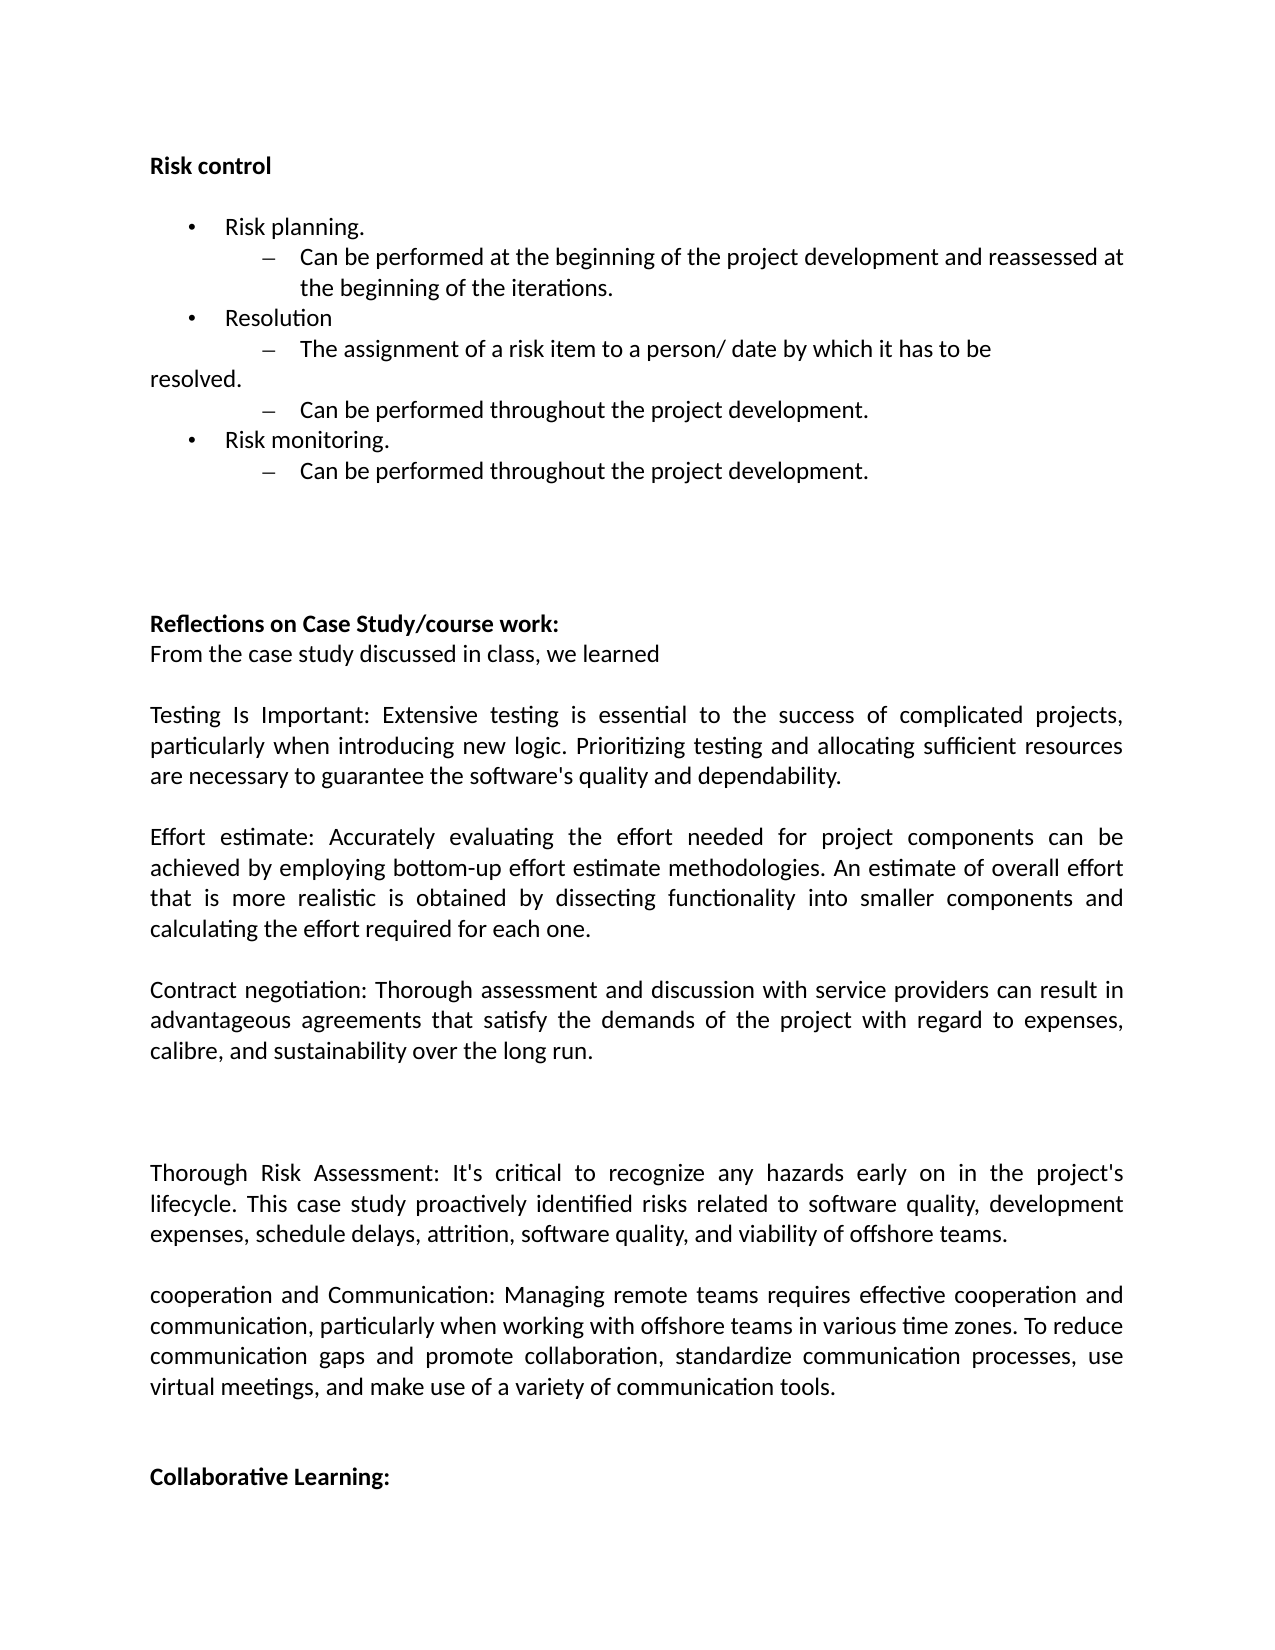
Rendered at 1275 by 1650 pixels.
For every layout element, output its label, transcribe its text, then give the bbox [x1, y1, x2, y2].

text Contract negotiation: Thorough assessment and discussion with service providers can result in advantageous agreements that satisfy the demands of the project with regard to expenses, calibre, and sustainability over the long run. [150, 974, 1125, 1066]
text cooperation and Communication: Managing remote teams requires effective cooperation and communication, particularly when working with offshore teams in various time zones. To reduce communication gaps and promote collaboration, standardize communication processes, use virtual meetings, and make use of a variety of communication tools. [150, 1279, 1125, 1401]
list Risk planning. [187, 211, 1125, 242]
list Can be performed at the beginning of the project development and reassessed at the beginning of the iterations. [262, 242, 1125, 303]
list Risk monitoring. [187, 425, 1125, 455]
text Reflections on Case Study/course work: [150, 608, 1125, 638]
list Can be performed throughout the project development. [262, 455, 1125, 486]
list The assignment of a risk item to a person/ date by which it has to be [262, 333, 1125, 364]
text resolved. [150, 364, 1125, 394]
text Collaborative Learning: [150, 1461, 1125, 1492]
text Risk control [150, 150, 1125, 181]
text Testing Is Important: Extensive testing is essential to the success of complicated projects, particularly when introducing new logic. Prioritizing testing and allocating sufficient resources are necessary to guarantee the software's quality and dependability. [150, 699, 1125, 791]
text Effort estimate: Accurately evaluating the effort needed for project components can be achieved by employing bottom-up effort estimate methodologies. An estimate of overall effort that is more realistic is obtained by dissecting functionality into smaller components and calculating the effort required for each one. [150, 821, 1125, 943]
text Thorough Risk Assessment: It's critical to recognize any hazards early on in the project's lifecycle. This case study proactively identified risks related to software quality, development expenses, schedule delays, attrition, software quality, and viability of offshore teams. [150, 1157, 1125, 1249]
text From the case study discussed in class, we learned [150, 638, 1125, 669]
list Resolution [187, 303, 1125, 333]
list Can be performed throughout the project development. [262, 394, 1125, 425]
